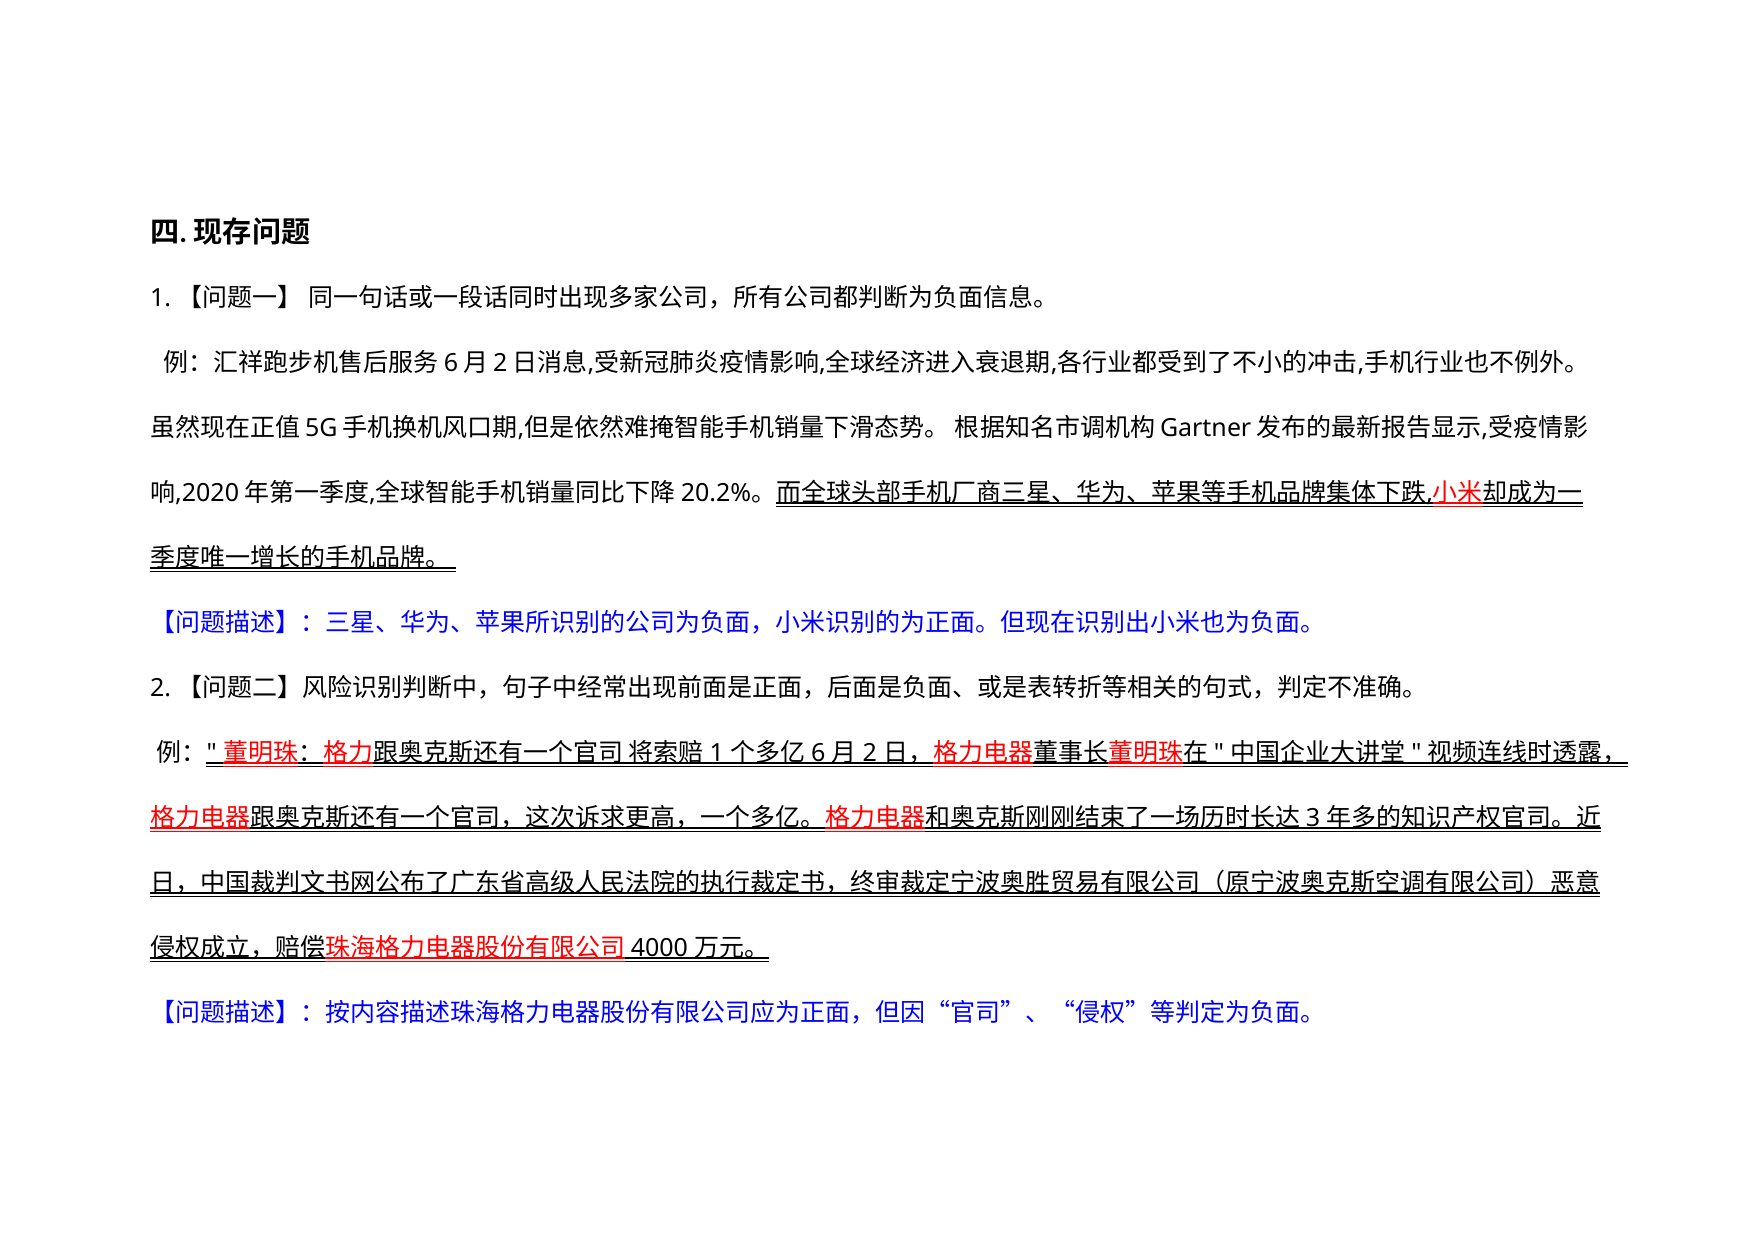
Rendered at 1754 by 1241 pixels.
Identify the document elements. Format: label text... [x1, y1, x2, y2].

list 【问题一】 同一句话或一段话同时出现多家公司，所有公司都判断为负面信息。 [150, 263, 1604, 328]
list 例：" 董明珠：格力跟奥克斯还有一个官司 将索赔 1 个多亿 6 月 2 日，格力电器董事长董明珠在 " 中国企业大讲堂 " 视频连线时透露，格力电器跟奥克斯还有一个官司，这次诉求更高，一个多亿。格力电器和奥克斯刚刚结束了一场历时长达 3 年多的知识产权官司。近日，中国裁判文书网公布了广东省高级人民法院的执行裁定书，终审裁定宁波奥胜贸易有限公司（原宁波奥克斯空调有限公司）恶意侵权成立，赔偿珠海格力电器股份有限公司 4000 万元。 [150, 767, 1604, 978]
list 【问题描述】：按内容描述珠海格力电器股份有限公司应为正面，但因“官司”、“侵权”等判定为负面。 [150, 978, 1604, 1043]
list 【问题二】风险识别判断中，句子中经常出现前面是正面，后面是负面、或是表转折等相关的句式，判定不准确。 [150, 653, 1604, 718]
list 例：" 董明珠：格力跟奥克斯还有一个官司 将索赔 1 个多亿 6 月 2 日，格力电器董事长董明珠在 " 中国企业大讲堂 " 视频连线时透露，格力电器跟奥克斯还有一个官司，这次诉求更高，一个多亿。格力电器和奥克斯刚刚结束了一场历时长达 3 年多的知识产权官司。近日，中国裁判文书网公布了广东省高级人民法院的执行裁定书，终审裁定宁波奥胜贸易有限公司（原宁波奥克斯空调有限公司）恶意侵权成立，赔偿珠海格力电器股份有限公司 4000 万元。 [150, 718, 1604, 762]
list 【问题描述】：三星、华为、苹果所识别的公司为负面，小米识别的为正面。但现在识别出小米也为负面。 [150, 588, 1604, 653]
list 现存问题 [150, 198, 1604, 263]
list 例：汇祥跑步机售后服务 6月2日消息,受新冠肺炎疫情影响,全球经济进入衰退期,各行业都受到了不小的冲击,手机行业也不例外。虽然现在正值5G手机换机风口期,但是依然难掩智能手机销量下滑态势。 根据知名市调机构Gartner发布的最新报告显示,受疫情影响,2020年第一季度,全球智能手机销量同比下降20.2%。而全球头部手机厂商三星、华为、苹果等手机品牌集体下跌,小米却成为一季度唯一增长的手机品牌。 [150, 328, 1604, 588]
